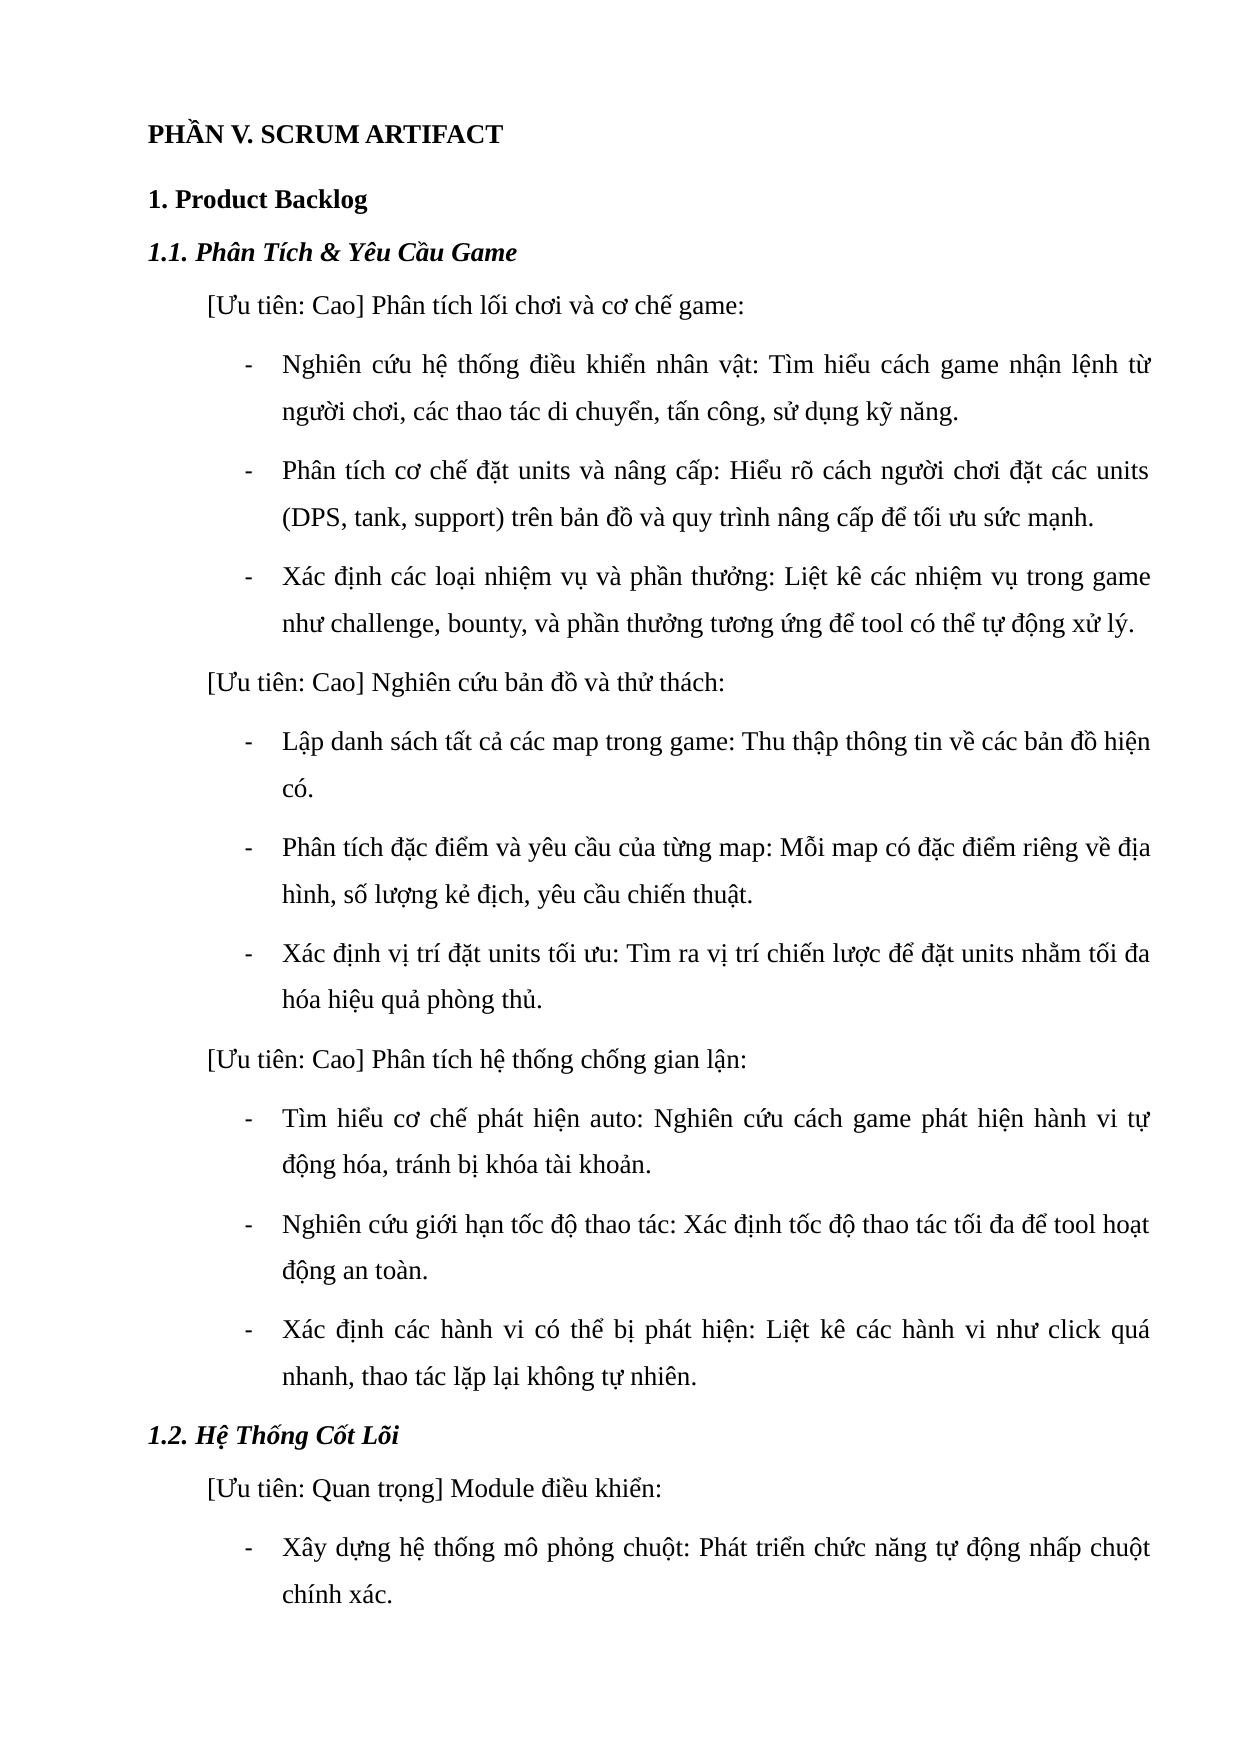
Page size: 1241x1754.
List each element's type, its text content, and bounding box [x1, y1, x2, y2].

text [Ưu tiên: Cao] Phân tích lối chơi và cơ chế game: [148, 289, 1152, 321]
subtitle Hệ Thống Cốt Lõi [148, 1419, 1152, 1451]
list Xác định các loại nhiệm vụ và phần thưởng: Liệt kê các nhiệm vụ trong game như challenge, bounty, và phần thưởng tương ứng để tool có thể tự động xử lý. [244, 560, 1152, 638]
list Lập danh sách tất cả các map trong game: Thu thập thông tin về các bản đồ hiện có. [244, 725, 1152, 803]
list Tìm hiểu cơ chế phát hiện auto: Nghiên cứu cách game phát hiện hành vi tự động hóa, tránh bị khóa tài khoản. [244, 1102, 1152, 1180]
list Xác định vị trí đặt units tối ưu: Tìm ra vị trí chiến lược để đặt units nhằm tối đa hóa hiệu quả phòng thủ. [244, 937, 1152, 1015]
list Phân tích cơ chế đặt units và nâng cấp: Hiểu rõ cách người chơi đặt các units (DPS, tank, support) trên bản đồ và quy trình nâng cấp để tối ưu sức mạnh. [244, 454, 1152, 532]
list Nghiên cứu hệ thống điều khiển nhân vật: Tìm hiểu cách game nhận lệnh từ người chơi, các thao tác di chuyển, tấn công, sử dụng kỹ năng. [244, 348, 1152, 426]
list Nghiên cứu giới hạn tốc độ thao tác: Xác định tốc độ thao tác tối đa để tool hoạt động an toàn. [244, 1208, 1152, 1286]
list Xác định các hành vi có thể bị phát hiện: Liệt kê các hành vi như click quá nhanh, thao tác lặp lại không tự nhiên. [244, 1313, 1152, 1391]
subtitle Phân Tích & Yêu Cầu Game [148, 236, 1152, 268]
text [Ưu tiên: Cao] Nghiên cứu bản đồ và thử thách: [148, 666, 1152, 697]
subtitle Scrum Artifact [148, 118, 1152, 149]
text [Ưu tiên: Cao] Phân tích hệ thống chống gian lận: [148, 1043, 1152, 1074]
subtitle Product Backlog [148, 183, 1152, 215]
list Xây dựng hệ thống mô phỏng chuột: Phát triển chức năng tự động nhấp chuột chính xác. [244, 1531, 1152, 1609]
text [Ưu tiên: Quan trọng] Module điều khiển: [148, 1472, 1152, 1503]
list Phân tích đặc điểm và yêu cầu của từng map: Mỗi map có đặc điểm riêng về địa hình, số lượng kẻ địch, yêu cầu chiến thuật. [244, 831, 1152, 909]
